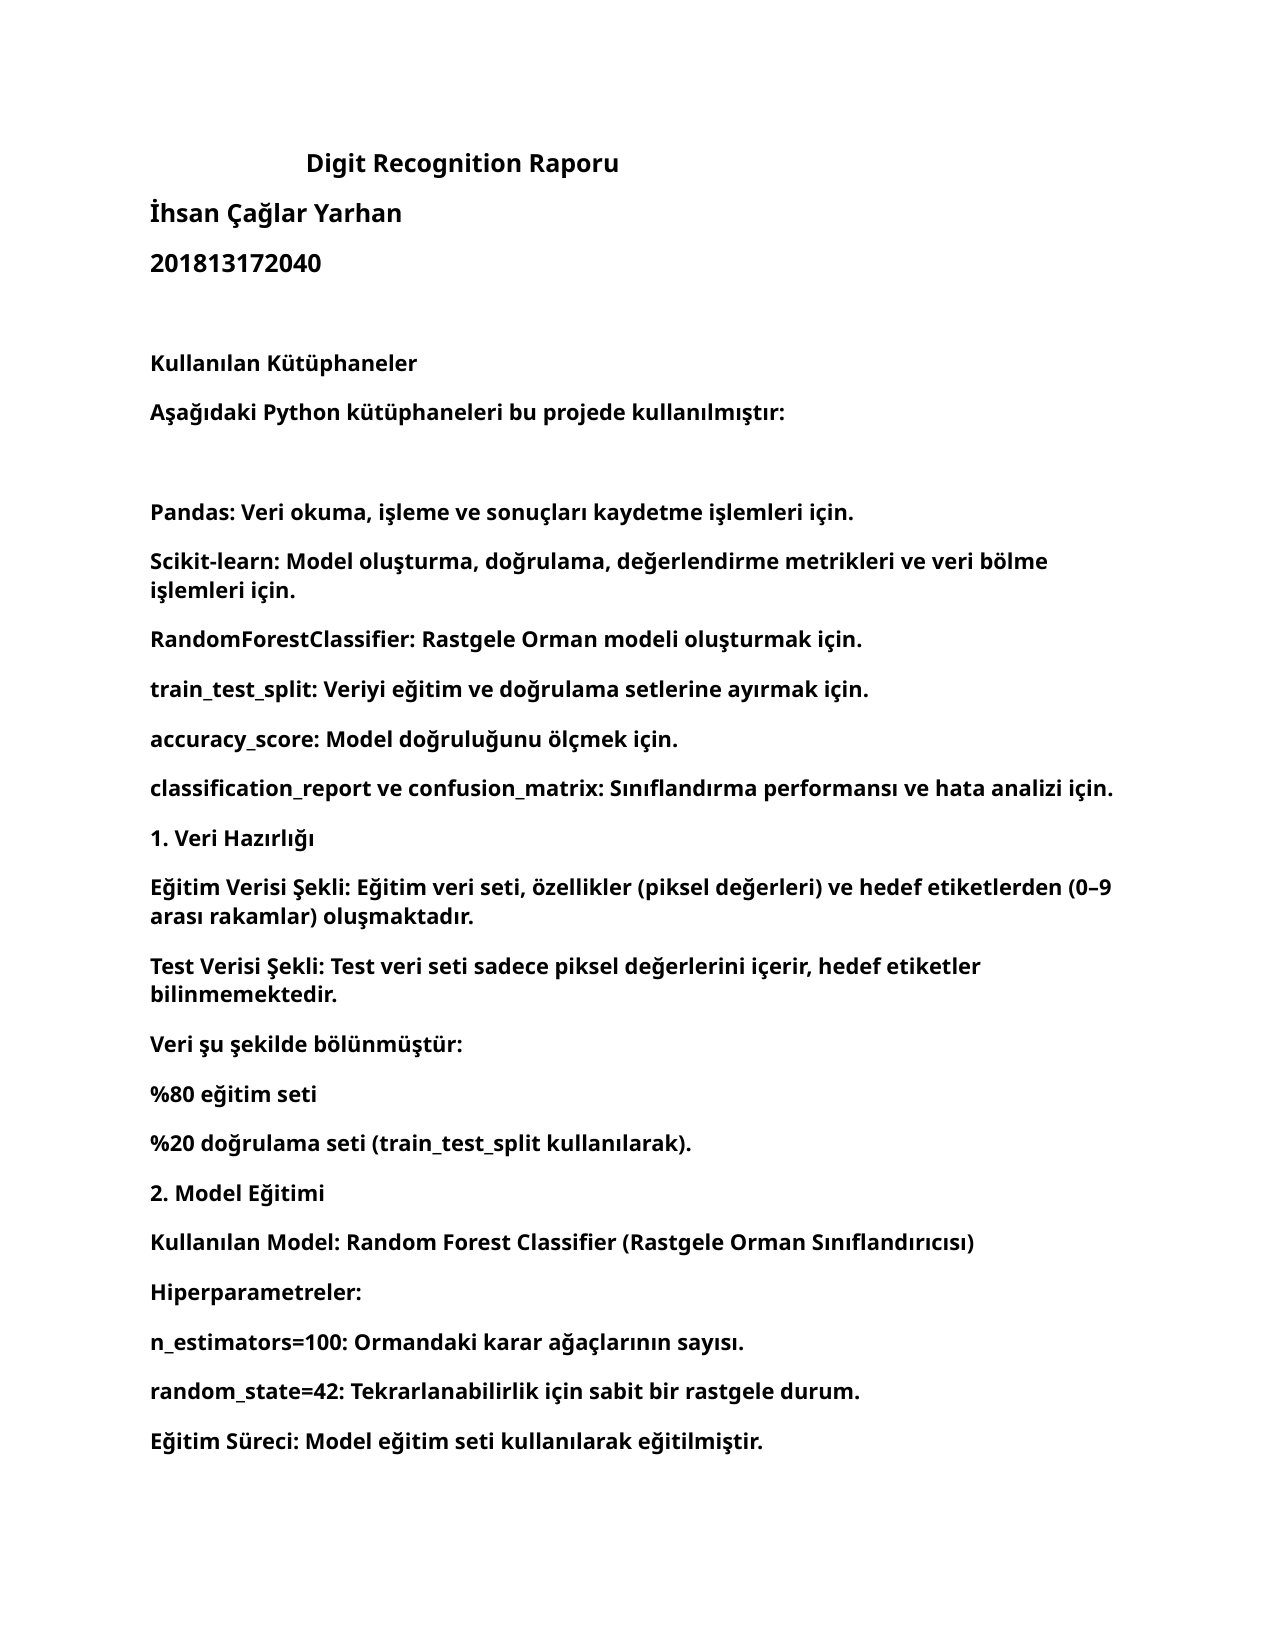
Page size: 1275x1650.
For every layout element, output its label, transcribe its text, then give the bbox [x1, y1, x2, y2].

text Kullanılan Model: Random Forest Classifier (Rastgele Orman Sınıflandırıcısı) [150, 1228, 1125, 1257]
text Pandas: Veri okuma, işleme ve sonuçları kaydetme işlemleri için. [150, 497, 1125, 526]
text random_state=42: Tekrarlanabilirlik için sabit bir rastgele durum. [150, 1377, 1125, 1405]
text Kullanılan Kütüphaneler [150, 348, 1125, 377]
text Veri şu şekilde bölünmüştür: [150, 1029, 1125, 1058]
text accuracy_score: Model doğruluğunu ölçmek için. [150, 724, 1125, 753]
text Eğitim Süreci: Model eğitim seti kullanılarak eğitilmiştir. [150, 1426, 1125, 1455]
text 201813172040 [150, 249, 1125, 278]
text classification_report ve confusion_matrix: Sınıflandırma performansı ve hata analizi için. [150, 774, 1125, 802]
text train_test_split: Veriyi eğitim ve doğrulama setlerine ayırmak için. [150, 674, 1125, 703]
text Eğitim Verisi Şekli: Eğitim veri seti, özellikler (piksel değerleri) ve hedef etiketlerden (0–9 arası rakamlar) oluşmaktadır. [150, 873, 1125, 930]
text Scikit-learn: Model oluşturma, doğrulama, değerlendirme metrikleri ve veri bölme işlemleri için. [150, 547, 1125, 604]
text İhsan Çağlar Yarhan [150, 199, 1125, 228]
text RandomForestClassifier: Rastgele Orman modeli oluşturmak için. [150, 625, 1125, 654]
text Digit Recognition Raporu [150, 150, 1125, 179]
text Test Verisi Şekli: Test veri seti sadece piksel değerlerini içerir, hedef etiketler bilinmemektedir. [150, 951, 1125, 1009]
text 1. Veri Hazırlığı [150, 823, 1125, 852]
text n_estimators=100: Ormandaki karar ağaçlarının sayısı. [150, 1327, 1125, 1356]
text %20 doğrulama seti (train_test_split kullanılarak). [150, 1129, 1125, 1157]
text 2. Model Eğitimi [150, 1178, 1125, 1207]
text %80 eğitim seti [150, 1079, 1125, 1108]
text Aşağıdaki Python kütüphaneleri bu projede kullanılmıştır: [150, 398, 1125, 427]
text Hiperparametreler: [150, 1277, 1125, 1306]
